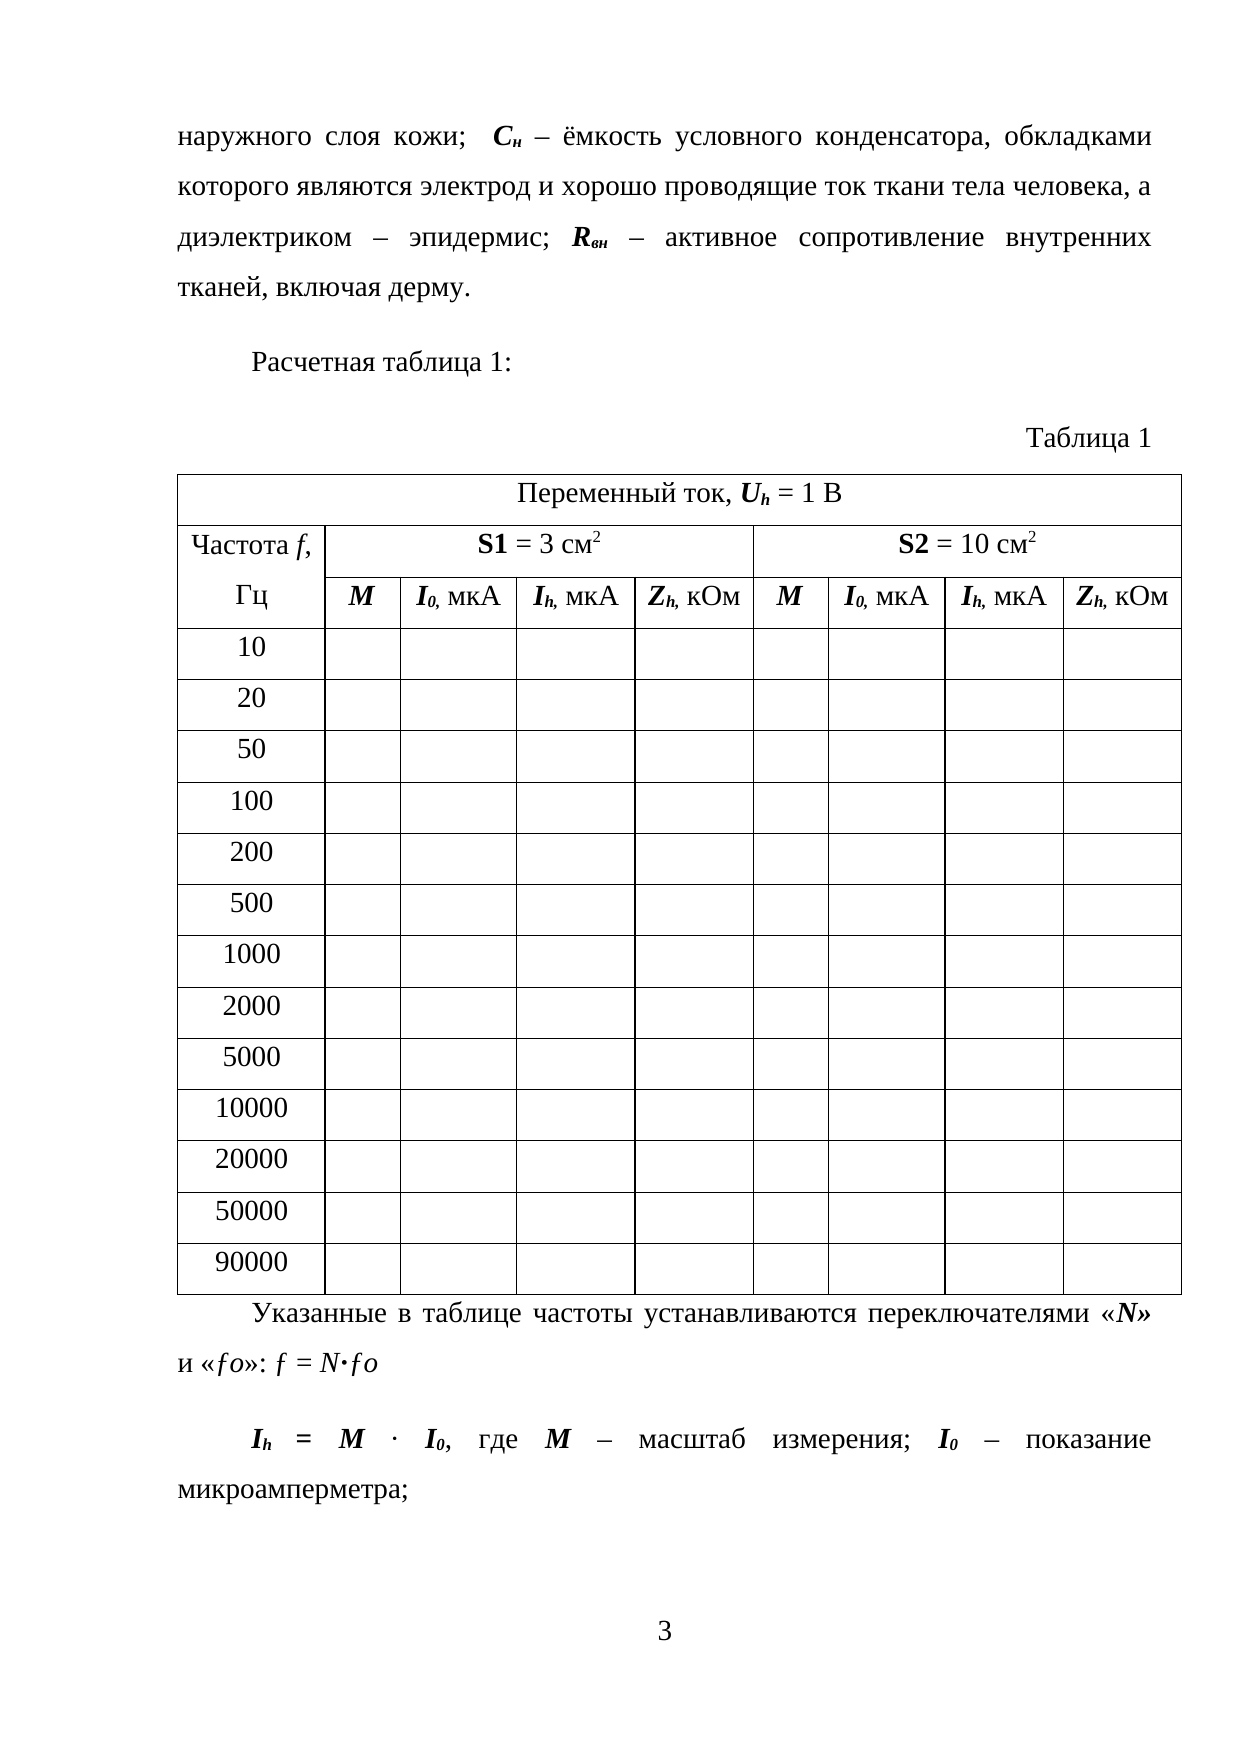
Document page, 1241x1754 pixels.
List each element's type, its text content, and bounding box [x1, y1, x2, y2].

table_cell [754, 1090, 828, 1140]
table_cell [636, 783, 753, 833]
table_cell [326, 988, 400, 1038]
table_cell [326, 1090, 400, 1140]
table_cell [946, 885, 1063, 935]
table_cell M [754, 578, 828, 628]
table_cell [829, 629, 944, 679]
table_cell [1064, 1193, 1181, 1243]
table_cell [326, 629, 400, 679]
table_cell Zh, кОм [636, 578, 753, 628]
table_cell [517, 936, 634, 987]
table_cell [946, 1244, 1063, 1294]
table_cell [829, 680, 944, 730]
table_cell [401, 1090, 516, 1140]
table_cell [1064, 1141, 1181, 1192]
table_cell Ih, мкА [946, 578, 1063, 628]
table_cell I0, мкА [401, 578, 516, 628]
text Расчетная таблица 1: [177, 344, 1152, 378]
table_cell [754, 783, 828, 833]
table_cell [636, 629, 753, 679]
table_cell [946, 680, 1063, 730]
table_cell [1064, 1244, 1181, 1294]
table_cell [829, 1039, 944, 1089]
table_cell [1064, 936, 1181, 987]
table_cell 50000 [178, 1193, 324, 1243]
table_cell [829, 1090, 944, 1140]
table_cell [946, 1141, 1063, 1192]
table_cell [829, 936, 944, 987]
table_cell Zh, кОм [1064, 578, 1181, 628]
table_cell [636, 1039, 753, 1089]
table_cell [754, 1244, 828, 1294]
table_cell [401, 629, 516, 679]
table_cell [829, 1244, 944, 1294]
table_cell [401, 988, 516, 1038]
table_cell [636, 731, 753, 782]
table_cell [946, 1090, 1063, 1140]
table_cell [754, 680, 828, 730]
table_cell [1064, 885, 1181, 935]
table_cell Частота f, Гц [178, 526, 324, 628]
table_cell [829, 834, 944, 884]
table_cell [754, 936, 828, 987]
table_cell [401, 834, 516, 884]
table_cell [326, 783, 400, 833]
table_header Переменный ток, Uh = 1 В [178, 475, 1181, 525]
table_cell [326, 731, 400, 782]
table_cell [946, 629, 1063, 679]
table_cell [1064, 834, 1181, 884]
table_cell [636, 936, 753, 987]
table_cell 90000 [178, 1244, 324, 1294]
table_cell [517, 1090, 634, 1140]
text Ih = M ∙ I0, где M – масштаб измерения; I0 – показание микроамперметра; [177, 1421, 1152, 1504]
table_cell [401, 1193, 516, 1243]
table_cell [829, 1141, 944, 1192]
table_cell [517, 1244, 634, 1294]
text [177, 118, 1152, 303]
table_cell [636, 680, 753, 730]
table_cell [754, 1039, 828, 1089]
table_cell [326, 1193, 400, 1243]
table_cell [946, 731, 1063, 782]
table_cell 1000 [178, 936, 324, 987]
table_cell [946, 936, 1063, 987]
table_cell [326, 680, 400, 730]
table_cell [829, 1193, 944, 1243]
table_cell [829, 783, 944, 833]
table_cell [946, 988, 1063, 1038]
table_cell [517, 680, 634, 730]
table_cell [401, 1039, 516, 1089]
table_cell [517, 1193, 634, 1243]
table_cell 20000 [178, 1141, 324, 1192]
table_cell [326, 936, 400, 987]
table_cell [401, 783, 516, 833]
table_cell [946, 783, 1063, 833]
table_cell [636, 1141, 753, 1192]
table_cell [829, 988, 944, 1038]
table_cell [517, 988, 634, 1038]
table_cell [946, 1193, 1063, 1243]
table_cell 10 [178, 629, 324, 679]
table_cell [636, 1244, 753, 1294]
table_cell [326, 1244, 400, 1294]
table_cell [754, 885, 828, 935]
table_cell [517, 1039, 634, 1089]
table_cell [1064, 680, 1181, 730]
table_cell [754, 1193, 828, 1243]
table_cell S2 = 10 см2 [754, 526, 1181, 577]
table_cell [326, 885, 400, 935]
table_cell [829, 731, 944, 782]
table_cell [1064, 783, 1181, 833]
table_cell 50 [178, 731, 324, 782]
table_cell [401, 1244, 516, 1294]
table_cell [754, 988, 828, 1038]
table_cell Ih, мкА [517, 578, 634, 628]
table_cell [754, 1141, 828, 1192]
table_cell [517, 1141, 634, 1192]
table_cell 20 [178, 680, 324, 730]
table_cell [401, 936, 516, 987]
table_cell [754, 731, 828, 782]
table_cell [1064, 731, 1181, 782]
table_cell [401, 885, 516, 935]
table_cell 200 [178, 834, 324, 884]
table_cell [829, 885, 944, 935]
table_cell [326, 1039, 400, 1089]
table_cell 2000 [178, 988, 324, 1038]
table_cell 100 [178, 783, 324, 833]
table_cell [517, 885, 634, 935]
text Указанные в таблице частоты устанавливаются переключателями «N» и «ƒo»: ƒ = N·ƒo [177, 1295, 1152, 1379]
table_cell 10000 [178, 1090, 324, 1140]
table_cell [1064, 629, 1181, 679]
table_cell [401, 731, 516, 782]
table_cell [636, 1193, 753, 1243]
table_cell 5000 [178, 1039, 324, 1089]
table_cell S1 = 3 см2 [326, 526, 753, 577]
table_cell [636, 988, 753, 1038]
table_cell [326, 834, 400, 884]
table_cell [636, 885, 753, 935]
table_cell [754, 629, 828, 679]
table_cell [517, 629, 634, 679]
table_cell [401, 1141, 516, 1192]
table_cell [517, 783, 634, 833]
table_cell 500 [178, 885, 324, 935]
table_cell M [326, 578, 400, 628]
table_cell [946, 1039, 1063, 1089]
table_cell [636, 834, 753, 884]
table_cell [636, 1090, 753, 1140]
table_cell I0, мкА [829, 578, 944, 628]
table_cell [517, 834, 634, 884]
table_cell [1064, 1039, 1181, 1089]
table_cell [517, 731, 634, 782]
table_cell [754, 834, 828, 884]
table_cell [401, 680, 516, 730]
table_cell [326, 1141, 400, 1192]
table_cell [946, 834, 1063, 884]
table_cell [1064, 988, 1181, 1038]
table_cell [1064, 1090, 1181, 1140]
